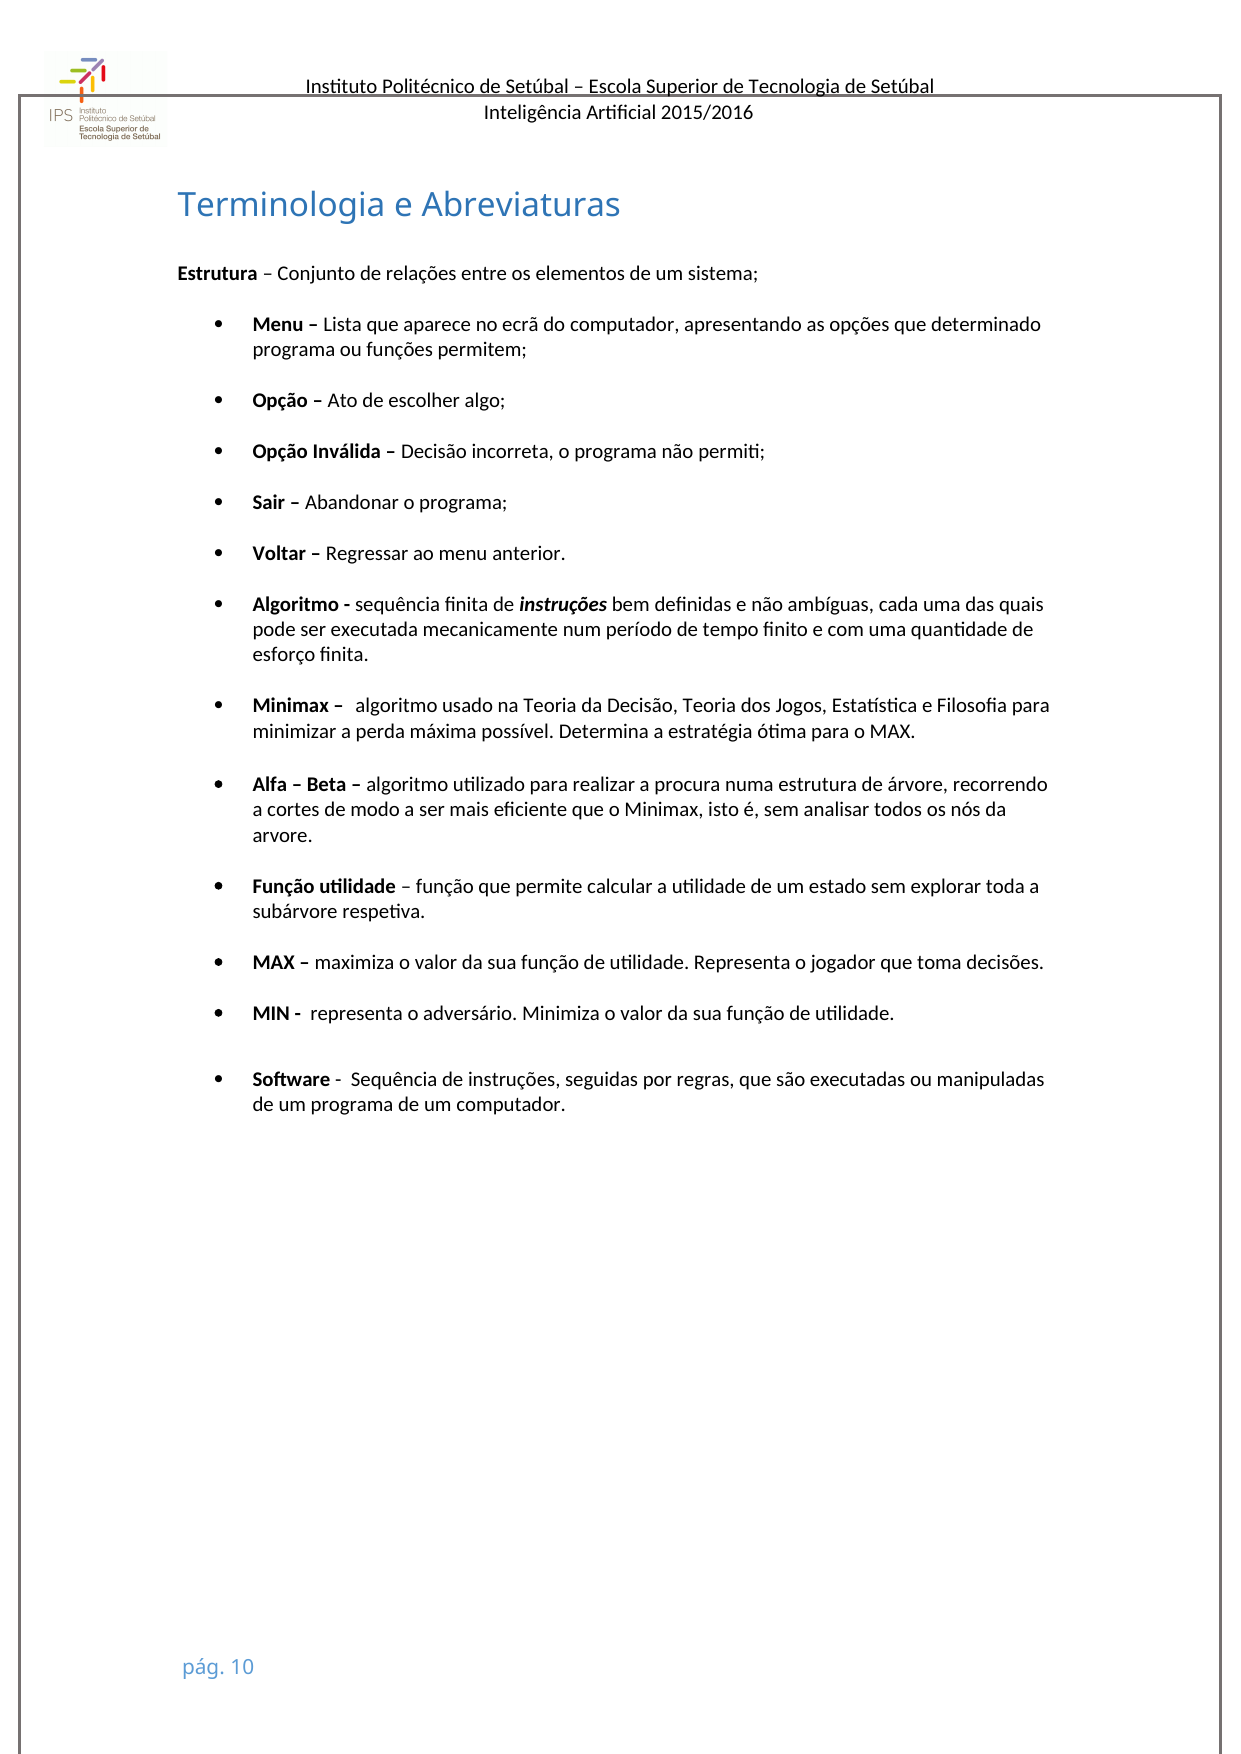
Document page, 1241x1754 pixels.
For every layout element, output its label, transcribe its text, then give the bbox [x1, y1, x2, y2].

list Opção – Ato de escolher algo; [215, 387, 1063, 413]
list Minimax – algoritmo usado na Teoria da Decisão, Teoria dos Jogos, Estatística e Filosofia para minimizar a perda máxima possível. Determina a estratégia ótima para o MAX. [215, 692, 1063, 743]
text Estrutura – Conjunto de relações entre os elementos de um sistema; [177, 260, 1063, 286]
list Alfa – Beta – algoritmo utilizado para realizar a procura numa estrutura de árvore, recorrendo a cortes de modo a ser mais eficiente que o Minimax, isto é, sem analisar todos os nós da arvore. [215, 771, 1063, 847]
list Função utilidade – função que permite calcular a utilidade de um estado sem explorar toda a subárvore respetiva. [215, 873, 1063, 924]
list Sair – Abandonar o programa; [215, 489, 1063, 514]
list Menu – Lista que aparece no ecrã do computador, apresentando as opções que determinado programa ou funções permitem; [215, 311, 1063, 362]
list Opção Inválida – Decisão incorreta, o programa não permiti; [215, 438, 1063, 464]
picture [43, 97, 168, 147]
list Algoritmo - sequência finita de instruções bem definidas e não ambíguas, cada uma das quais pode ser executada mecanicamente num período de tempo finito e com uma quantidade de esforço finita. [215, 591, 1063, 667]
list MAX – maximiza o valor da sua função de utilidade. Representa o jogador que toma decisões. [215, 949, 1063, 974]
list MIN - representa o adversário. Minimiza o valor da sua função de utilidade. [215, 1000, 1063, 1025]
subtitle Terminologia e Abreviaturas [177, 181, 1063, 226]
list Voltar – Regressar ao menu anterior. [215, 540, 1063, 565]
picture [43, 51, 168, 94]
list Software - Sequência de instruções, seguidas por regras, que são executadas ou manipuladas de um programa de um computador. [215, 1066, 1063, 1117]
